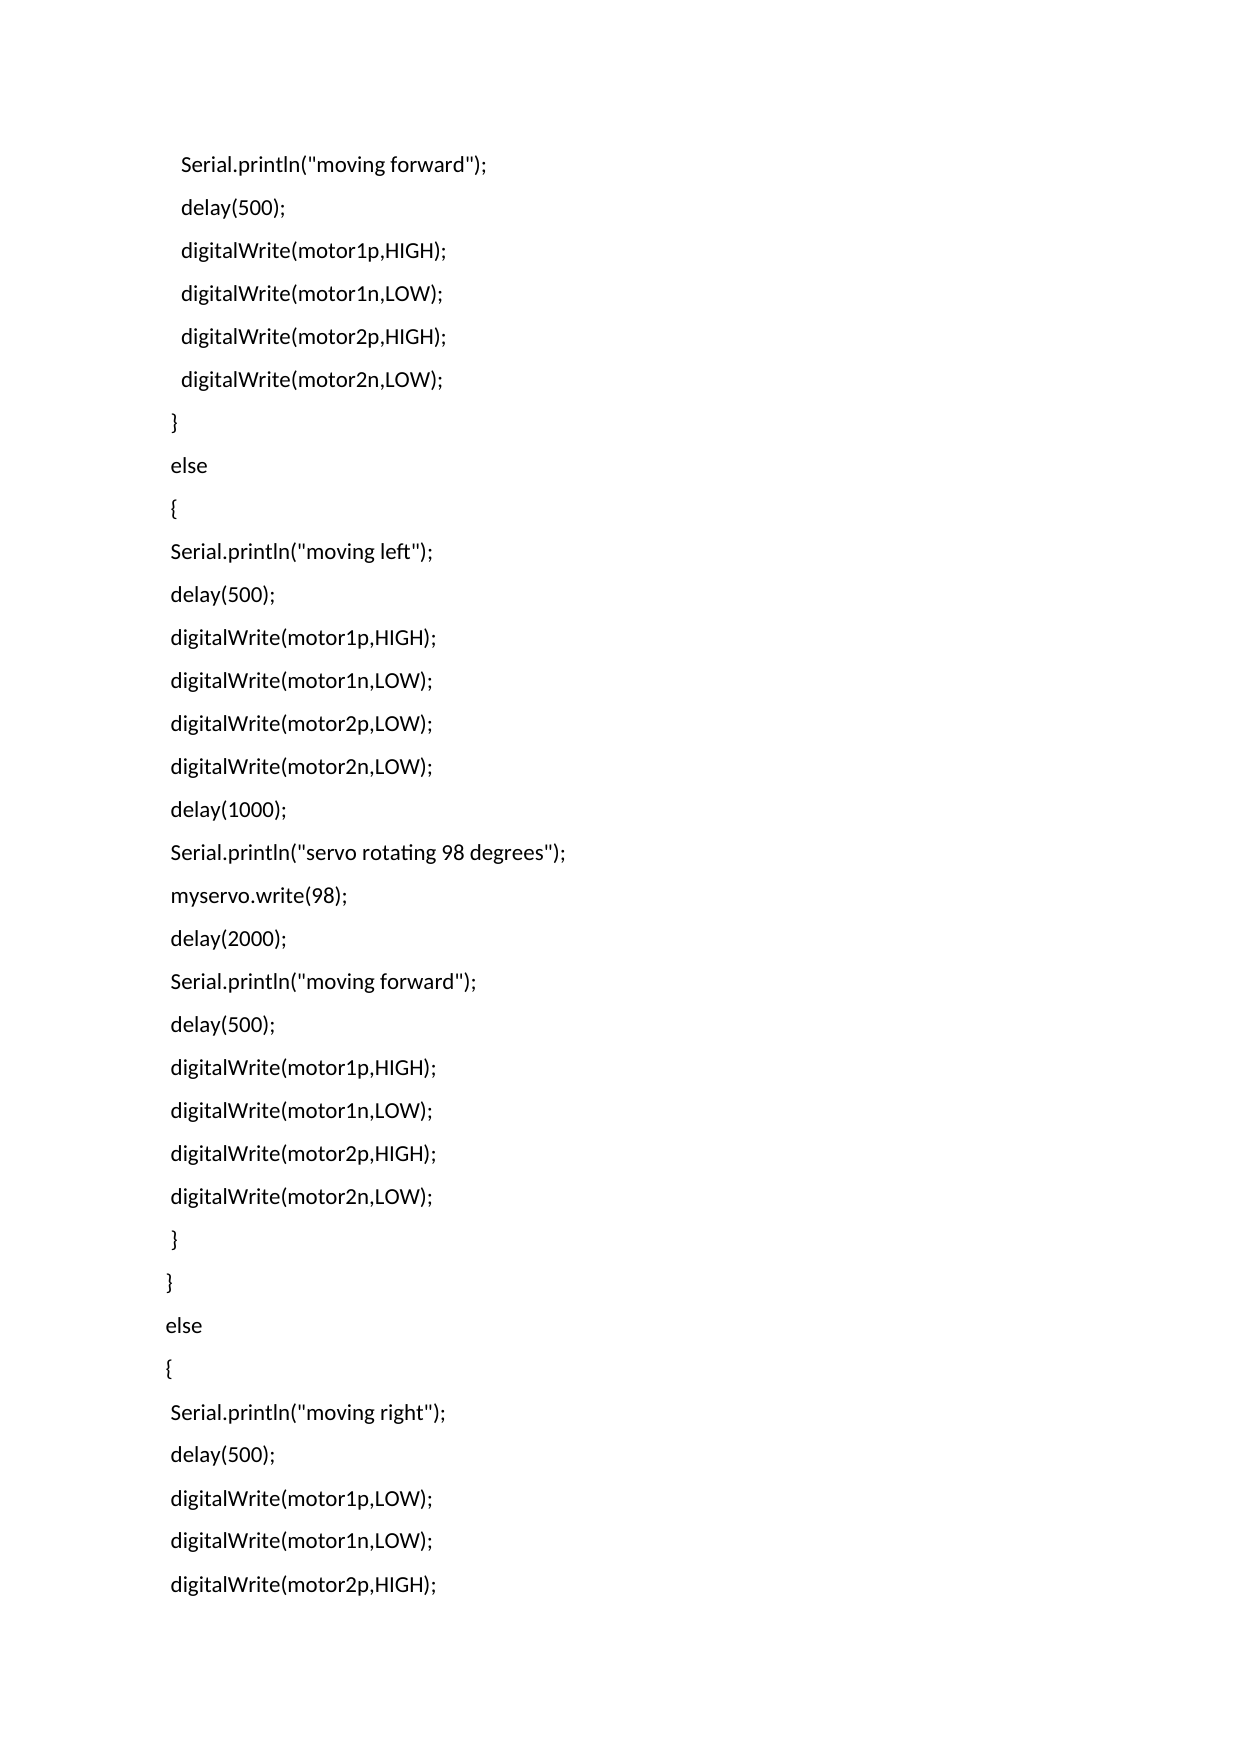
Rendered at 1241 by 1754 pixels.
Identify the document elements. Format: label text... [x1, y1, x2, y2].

text delay(500); [150, 1441, 1080, 1469]
text Serial.println("servo rotating 98 degrees"); [150, 838, 1080, 866]
text digitalWrite(motor1p,LOW); [150, 1484, 1080, 1512]
text digitalWrite(motor1n,LOW); [150, 666, 1080, 694]
text delay(500); [150, 580, 1080, 608]
text else [150, 451, 1080, 479]
text Serial.println("moving forward"); [150, 150, 1080, 178]
text delay(500); [150, 1010, 1080, 1038]
text digitalWrite(motor1n,LOW); [150, 1527, 1080, 1555]
text digitalWrite(motor2p,HIGH); [150, 1139, 1080, 1167]
text Serial.println("moving right"); [150, 1398, 1080, 1426]
text digitalWrite(motor2p,LOW); [150, 709, 1080, 737]
text } [150, 408, 1080, 436]
text delay(500); [150, 193, 1080, 221]
text digitalWrite(motor2n,LOW); [150, 365, 1080, 393]
text delay(1000); [150, 795, 1080, 823]
text { [150, 494, 1080, 522]
text digitalWrite(motor1n,LOW); [150, 1096, 1080, 1124]
text digitalWrite(motor2p,HIGH); [150, 1570, 1080, 1598]
text Serial.println("moving left"); [150, 537, 1080, 565]
text } [150, 1268, 1080, 1297]
text digitalWrite(motor1p,HIGH); [150, 236, 1080, 264]
text digitalWrite(motor1p,HIGH); [150, 1053, 1080, 1081]
text digitalWrite(motor1p,HIGH); [150, 623, 1080, 651]
text myservo.write(98); [150, 881, 1080, 909]
text } [150, 1226, 1080, 1253]
text { [150, 1354, 1080, 1383]
text delay(2000); [150, 924, 1080, 952]
text digitalWrite(motor2n,LOW); [150, 752, 1080, 780]
text Serial.println("moving forward"); [150, 967, 1080, 995]
text digitalWrite(motor2p,HIGH); [150, 322, 1080, 350]
text digitalWrite(motor1n,LOW); [150, 279, 1080, 307]
text digitalWrite(motor2n,LOW); [150, 1182, 1080, 1211]
text else [150, 1312, 1080, 1339]
